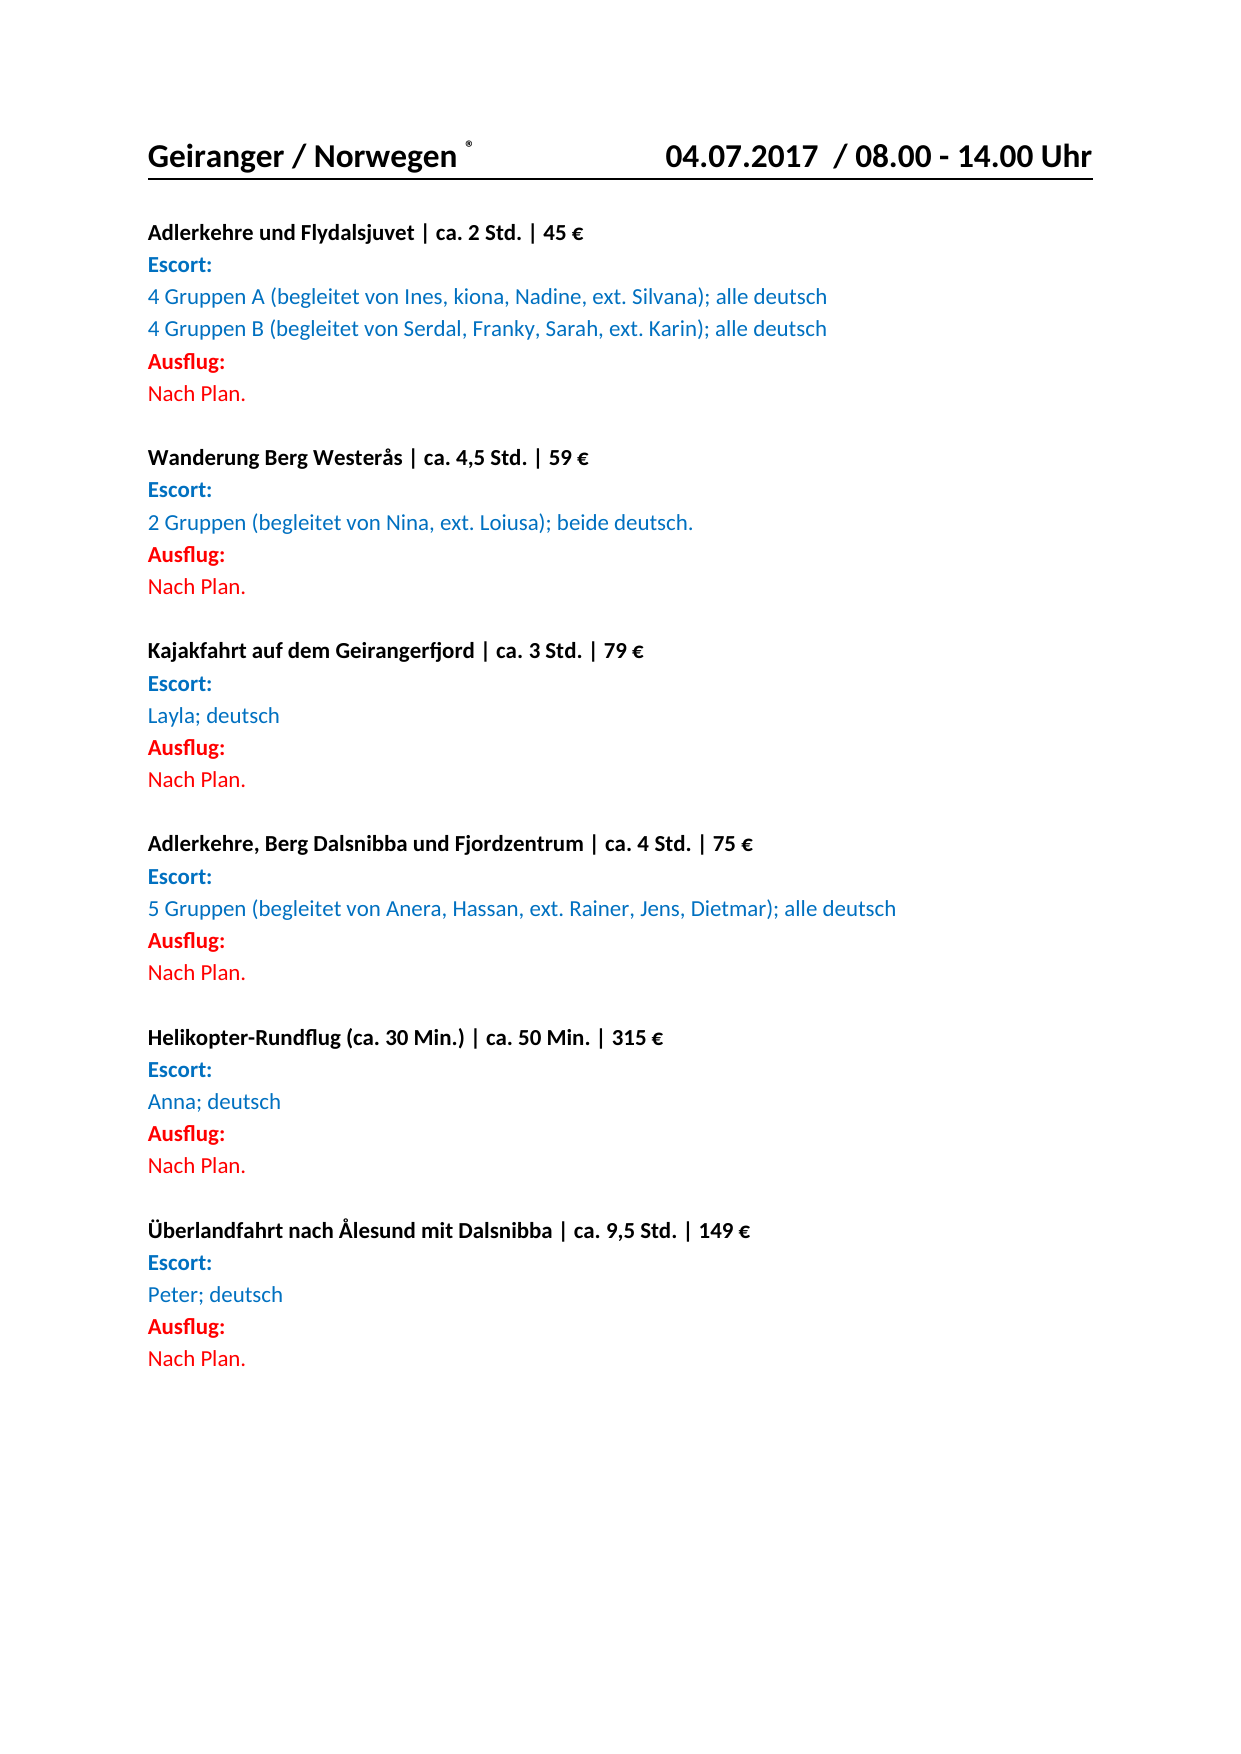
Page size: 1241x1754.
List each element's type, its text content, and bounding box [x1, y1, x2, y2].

text 5 Gruppen (begleitet von Anera, Hassan, ext. Rainer, Jens, Dietmar); alle deutsch [148, 894, 1093, 922]
text Nach Plan. [148, 765, 1093, 793]
text Ausflug: [148, 1119, 1093, 1147]
text 4 Gruppen B (begleitet von Serdal, Franky, Sarah, ext. Karin); alle deutsch [148, 314, 1093, 343]
text Kajakfahrt auf dem Geirangerfjord | ca. 3 Std. | 79 € Escort: [148, 636, 1093, 697]
text Nach Plan. [148, 572, 1093, 600]
text Ausflug: [148, 733, 1093, 761]
text Wanderung Berg Westerås | ca. 4,5 Std. | 59 € Escort: [148, 443, 1093, 503]
text Überlandfahrt nach Ålesund mit Dalsnibba | ca. 9,5 Std. | 149 € Escort: [148, 1216, 1093, 1276]
text Nach Plan. [148, 958, 1093, 986]
text Peter; deutsch [148, 1280, 1093, 1308]
subtitle Geiranger / Norwegen ® 04.07.2017 / 08.00 - 14.00 Uhr [148, 135, 1093, 178]
text Layla; deutsch [148, 701, 1093, 729]
text Nach Plan. [148, 379, 1093, 407]
text Nach Plan. [148, 1151, 1093, 1179]
text Nach Plan. [148, 1344, 1093, 1373]
text 2 Gruppen (begleitet von Nina, ext. Loiusa); beide deutsch. [148, 508, 1093, 536]
text Ausflug: [148, 1312, 1093, 1340]
text Anna; deutsch [148, 1087, 1093, 1115]
text Ausflug: [148, 540, 1093, 568]
text Helikopter-Rundflug (ca. 30 Min.) | ca. 50 Min. | 315 € Escort: [148, 1023, 1093, 1083]
text 4 Gruppen A (begleitet von Ines, kiona, Nadine, ext. Silvana); alle deutsch [148, 282, 1093, 310]
text Ausflug: [148, 926, 1093, 954]
text Ausflug: [148, 347, 1093, 375]
text Adlerkehre und Flydalsjuvet | ca. 2 Std. | 45 € Escort: [148, 218, 1093, 278]
text Adlerkehre, Berg Dalsnibba und Fjordzentrum | ca. 4 Std. | 75 € Escort: [148, 829, 1093, 890]
